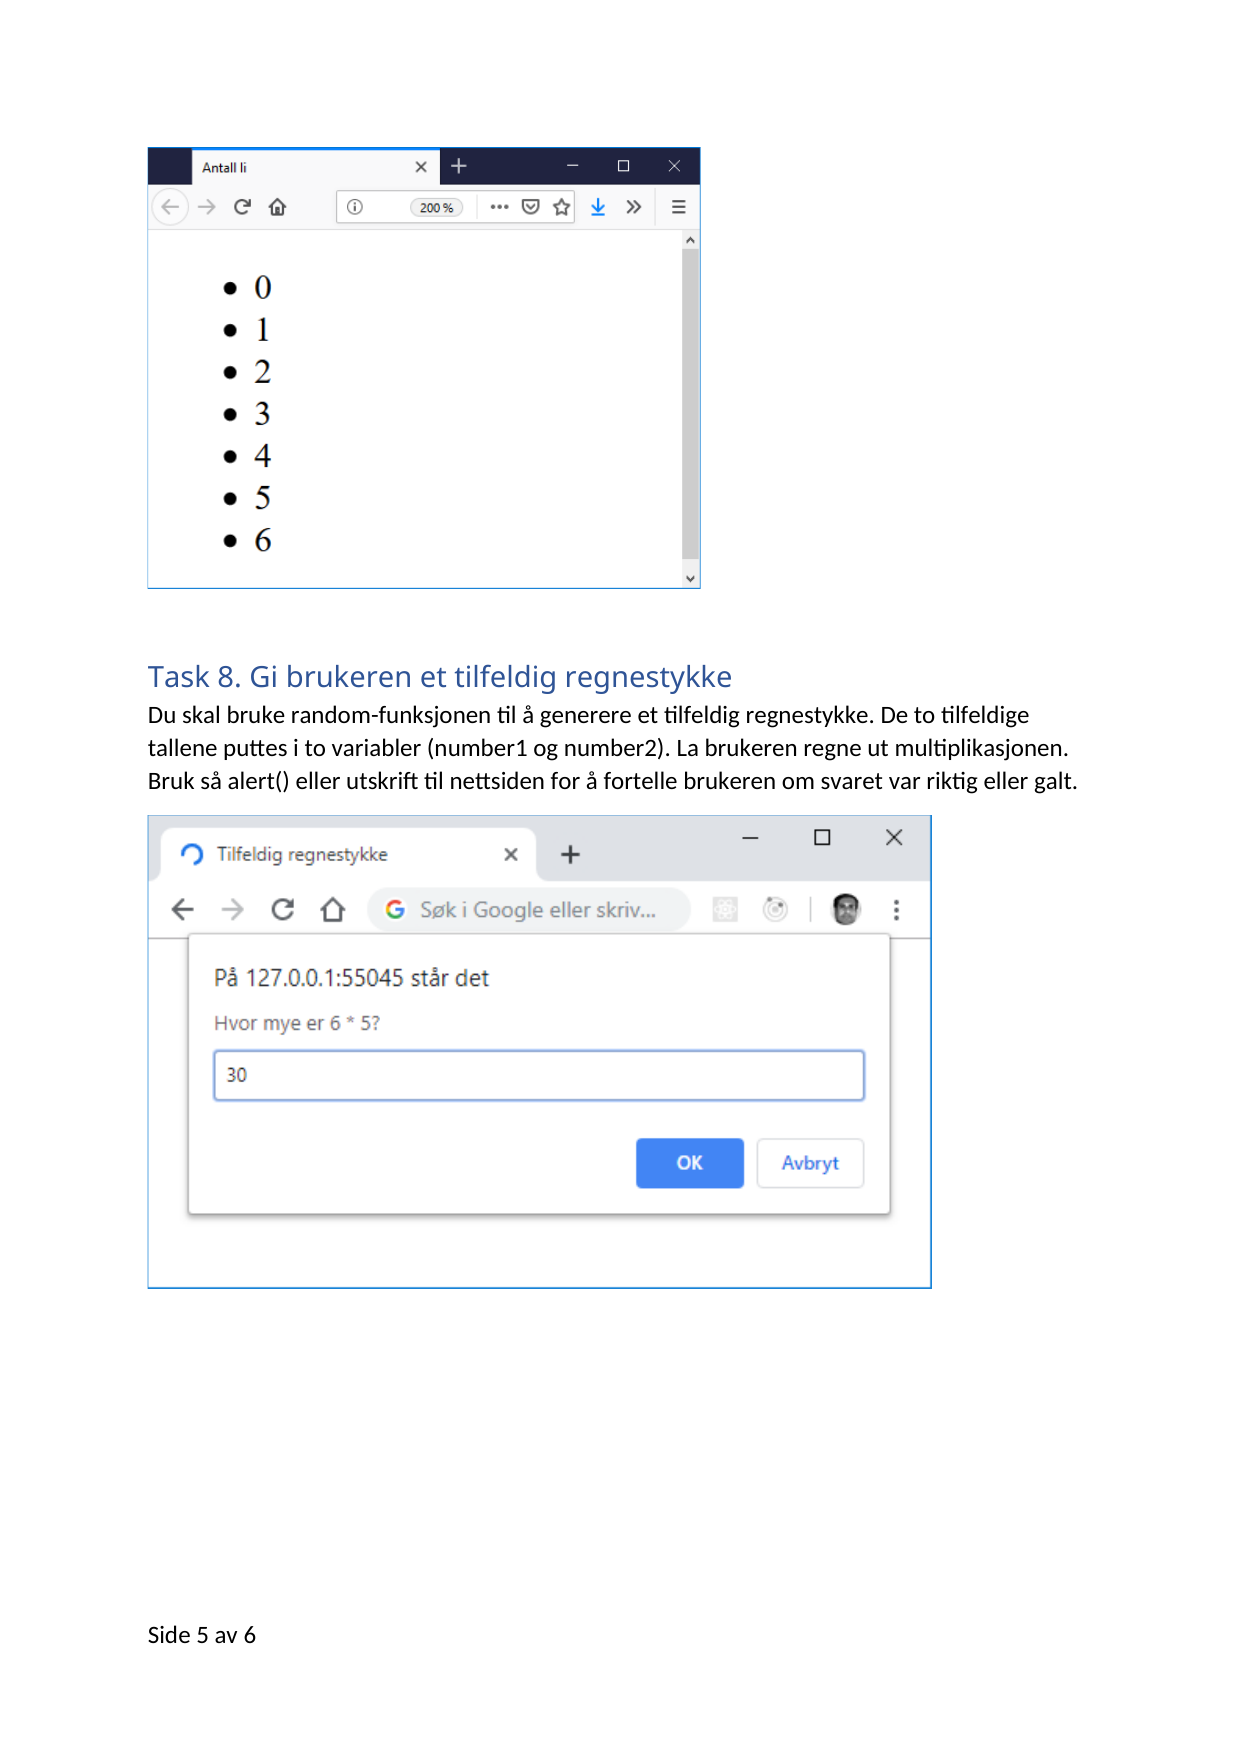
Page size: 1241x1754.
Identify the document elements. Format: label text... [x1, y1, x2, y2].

subtitle Task 8. Gi brukeren et tilfeldig regnestykke [148, 657, 1093, 696]
picture [147, 815, 932, 1289]
picture [147, 147, 701, 589]
text Du skal bruke random-funksjonen til å generere et tilfeldig regnestykke. De to tilfeldige tallene puttes i to variabler (number1 og number2). La brukeren regne ut multiplikasjonen. Bruk så alert() eller utskrift til nettsiden for å fortelle brukeren om svaret var riktig eller galt. [148, 699, 1093, 796]
